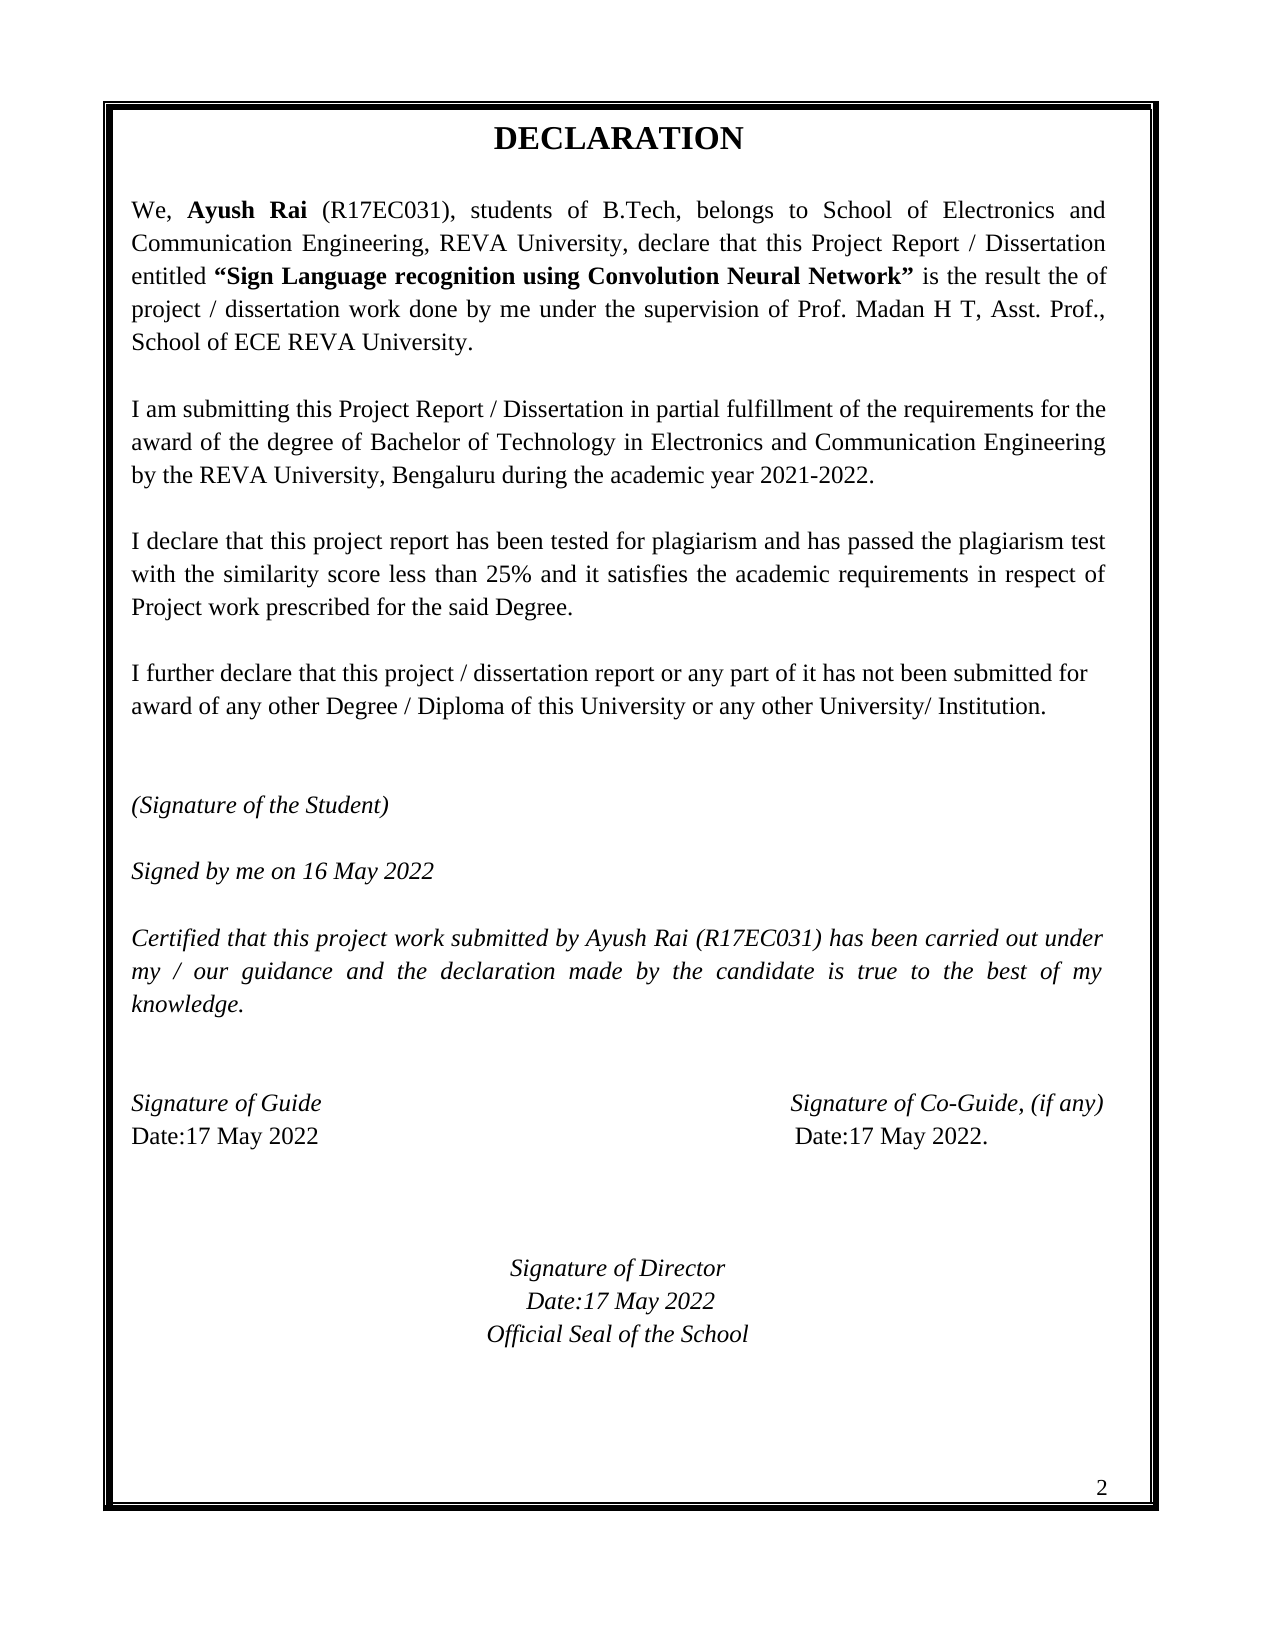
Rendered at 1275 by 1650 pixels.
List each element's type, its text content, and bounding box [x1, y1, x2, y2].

text Official Seal of the School [484, 1319, 753, 1348]
text Signed by me on 16 May 2022 [131, 856, 1142, 885]
text Certified that this project work submitted by Ayush Rai (R17EC031) has been carried out under my / our guidance and the declaration made by the candidate is true to the best of my knowledge. [131, 923, 1107, 1017]
text Signature of Guide Signature of Co-Guide, (if any) [131, 1088, 1142, 1117]
text We, Ayush Rai (R17EC031), students of B.Tech, belongs to School of Electronics and Communication Engineering, REVA University, declare that this Project Report / Dissertation entitled “Sign Language recognition using Convolution Neural Network” is the result the of project / dissertation work done by me under the supervision of Prof. Madan H T, Asst. Prof., School of ECE REVA University. [131, 195, 1107, 356]
text (Signature of the Student) [131, 790, 1142, 819]
text I further declare that this project / dissertation report or any part of it has not been submitted for award of any other Degree / Diploma of this University or any other University/ Institution. [131, 658, 1142, 720]
subtitle DECLARATION [138, 118, 1100, 157]
text I am submitting this Project Report / Dissertation in partial fulfillment of the requirements for the award of the degree of Bachelor of Technology in Electronics and Communication Engineering by the REVA University, Bengaluru during the academic year 2021-2022. [131, 394, 1107, 488]
text Date:17 May 2022 Date:17 May 2022. [131, 1121, 1142, 1149]
text Signature of Director Date:17 May 2022 [484, 1253, 753, 1315]
text I declare that this project report has been tested for plagiarism and has passed the plagiarism test with the similarity score less than 25% and it satisfies the academic requirements in respect of Project work prescribed for the said Degree. [131, 526, 1107, 621]
